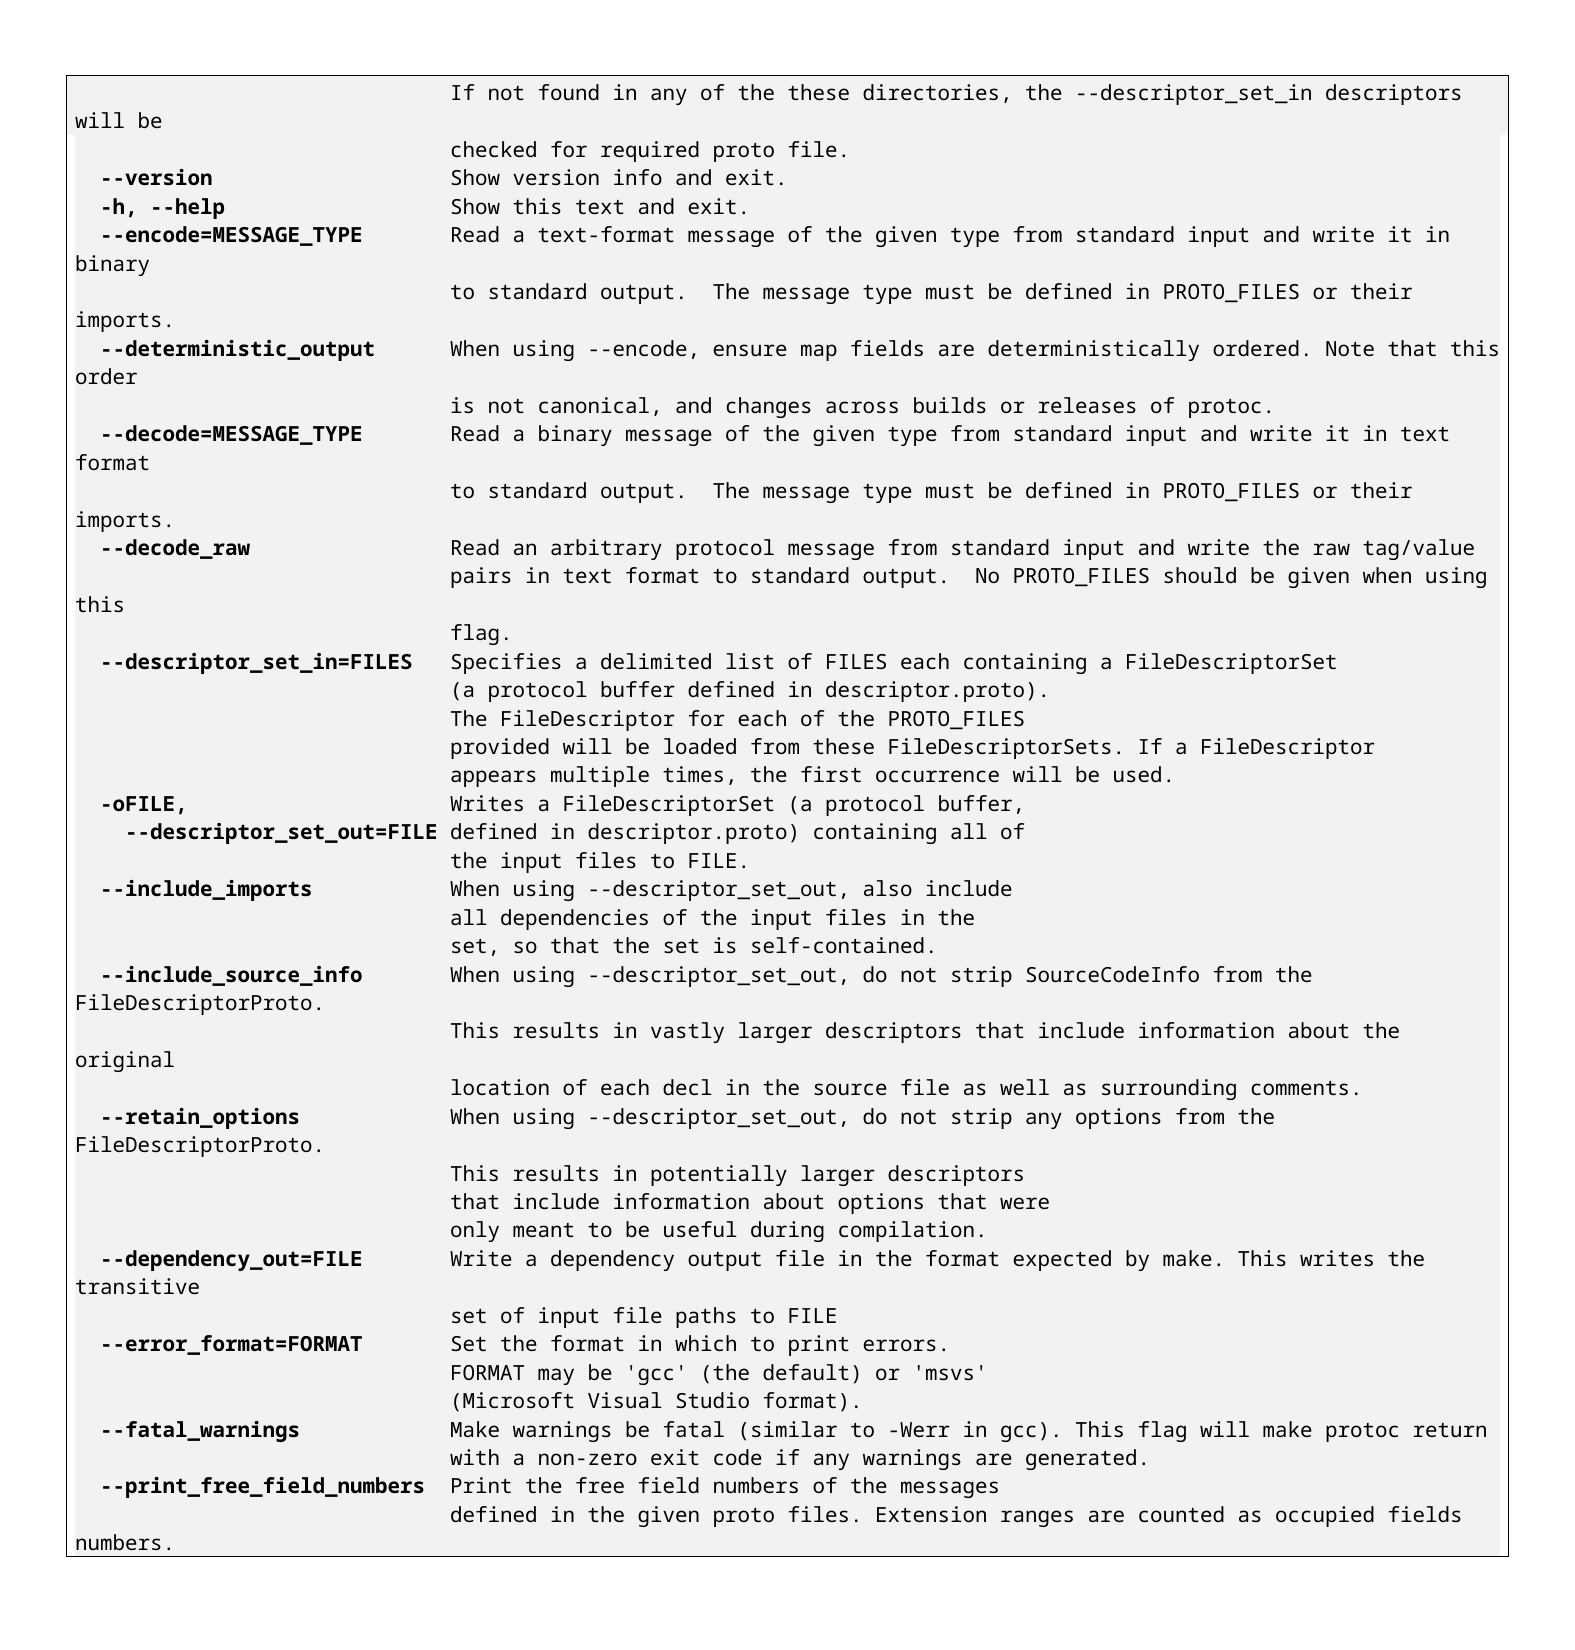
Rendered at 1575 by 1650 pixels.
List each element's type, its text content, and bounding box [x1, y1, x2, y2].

text --include_source_info When using --descriptor_set_out, do not strip SourceCodeInfo from the FileDescriptorProto. [75, 960, 1500, 1017]
text all dependencies of the input files in the [75, 903, 1500, 931]
text --version Show version info and exit. [75, 163, 1500, 192]
text with a non-zero exit code if any warnings are generated. [75, 1443, 1500, 1472]
text (Microsoft Visual Studio format). [75, 1386, 1500, 1415]
text provided will be loaded from these FileDescriptorSets. If a FileDescriptor [75, 732, 1500, 761]
text --print_free_field_numbers Print the free field numbers of the messages [75, 1472, 1500, 1500]
text -h, --help Show this text and exit. [75, 192, 1500, 220]
text pairs in text format to standard output. No PROTO_FILES should be given when using this [75, 562, 1500, 618]
text --encode=MESSAGE_TYPE Read a text-format message of the given type from standard input and write it in binary [75, 220, 1500, 277]
text This results in vastly larger descriptors that include information about the original [75, 1017, 1500, 1073]
text --fatal_warnings Make warnings be fatal (similar to -Werr in gcc). This flag will make protoc return [75, 1415, 1500, 1443]
text checked for required proto file. [75, 135, 1500, 163]
text location of each decl in the source file as well as surrounding comments. [75, 1073, 1500, 1102]
text set of input file paths to FILE [75, 1301, 1500, 1329]
text that include information about options that were [75, 1187, 1500, 1216]
text only meant to be useful during compilation. [75, 1216, 1500, 1244]
text flag. [75, 618, 1500, 647]
text is not canonical, and changes across builds or releases of protoc. [75, 391, 1500, 419]
text --error_format=FORMAT Set the format in which to print errors. [75, 1329, 1500, 1358]
text --decode_raw Read an arbitrary protocol message from standard input and write the raw tag/value [75, 533, 1500, 562]
text --descriptor_set_in=FILES Specifies a delimited list of FILES each containing a FileDescriptorSet [75, 647, 1500, 675]
text --decode=MESSAGE_TYPE Read a binary message of the given type from standard input and write it in text format [75, 419, 1500, 476]
text defined in the given proto files. Extension ranges are counted as occupied fields numbers. [75, 1500, 1500, 1556]
text The FileDescriptor for each of the PROTO_FILES [75, 704, 1500, 732]
text (a protocol buffer defined in descriptor.proto). [75, 675, 1500, 704]
text the input files to FILE. [75, 846, 1500, 874]
text --include_imports When using --descriptor_set_out, also include [75, 874, 1500, 903]
text to standard output. The message type must be defined in PROTO_FILES or their imports. [75, 476, 1500, 533]
text --dependency_out=FILE Write a dependency output file in the format expected by make. This writes the transitive [75, 1244, 1500, 1301]
text --retain_options When using --descriptor_set_out, do not strip any options from the FileDescriptorProto. [75, 1102, 1500, 1159]
text If not found in any of the these directories, the --descriptor_set_in descriptors will be [67, 76, 1508, 135]
text to standard output. The message type must be defined in PROTO_FILES or their imports. [75, 277, 1500, 334]
text FORMAT may be 'gcc' (the default) or 'msvs' [75, 1358, 1500, 1386]
text -oFILE, Writes a FileDescriptorSet (a protocol buffer, [75, 789, 1500, 817]
text appears multiple times, the first occurrence will be used. [75, 761, 1500, 789]
text --descriptor_set_out=FILE defined in descriptor.proto) containing all of [75, 817, 1500, 846]
text This results in potentially larger descriptors [75, 1159, 1500, 1187]
text --deterministic_output When using --encode, ensure map fields are deterministically ordered. Note that this order [75, 334, 1500, 391]
text set, so that the set is self-contained. [75, 931, 1500, 960]
